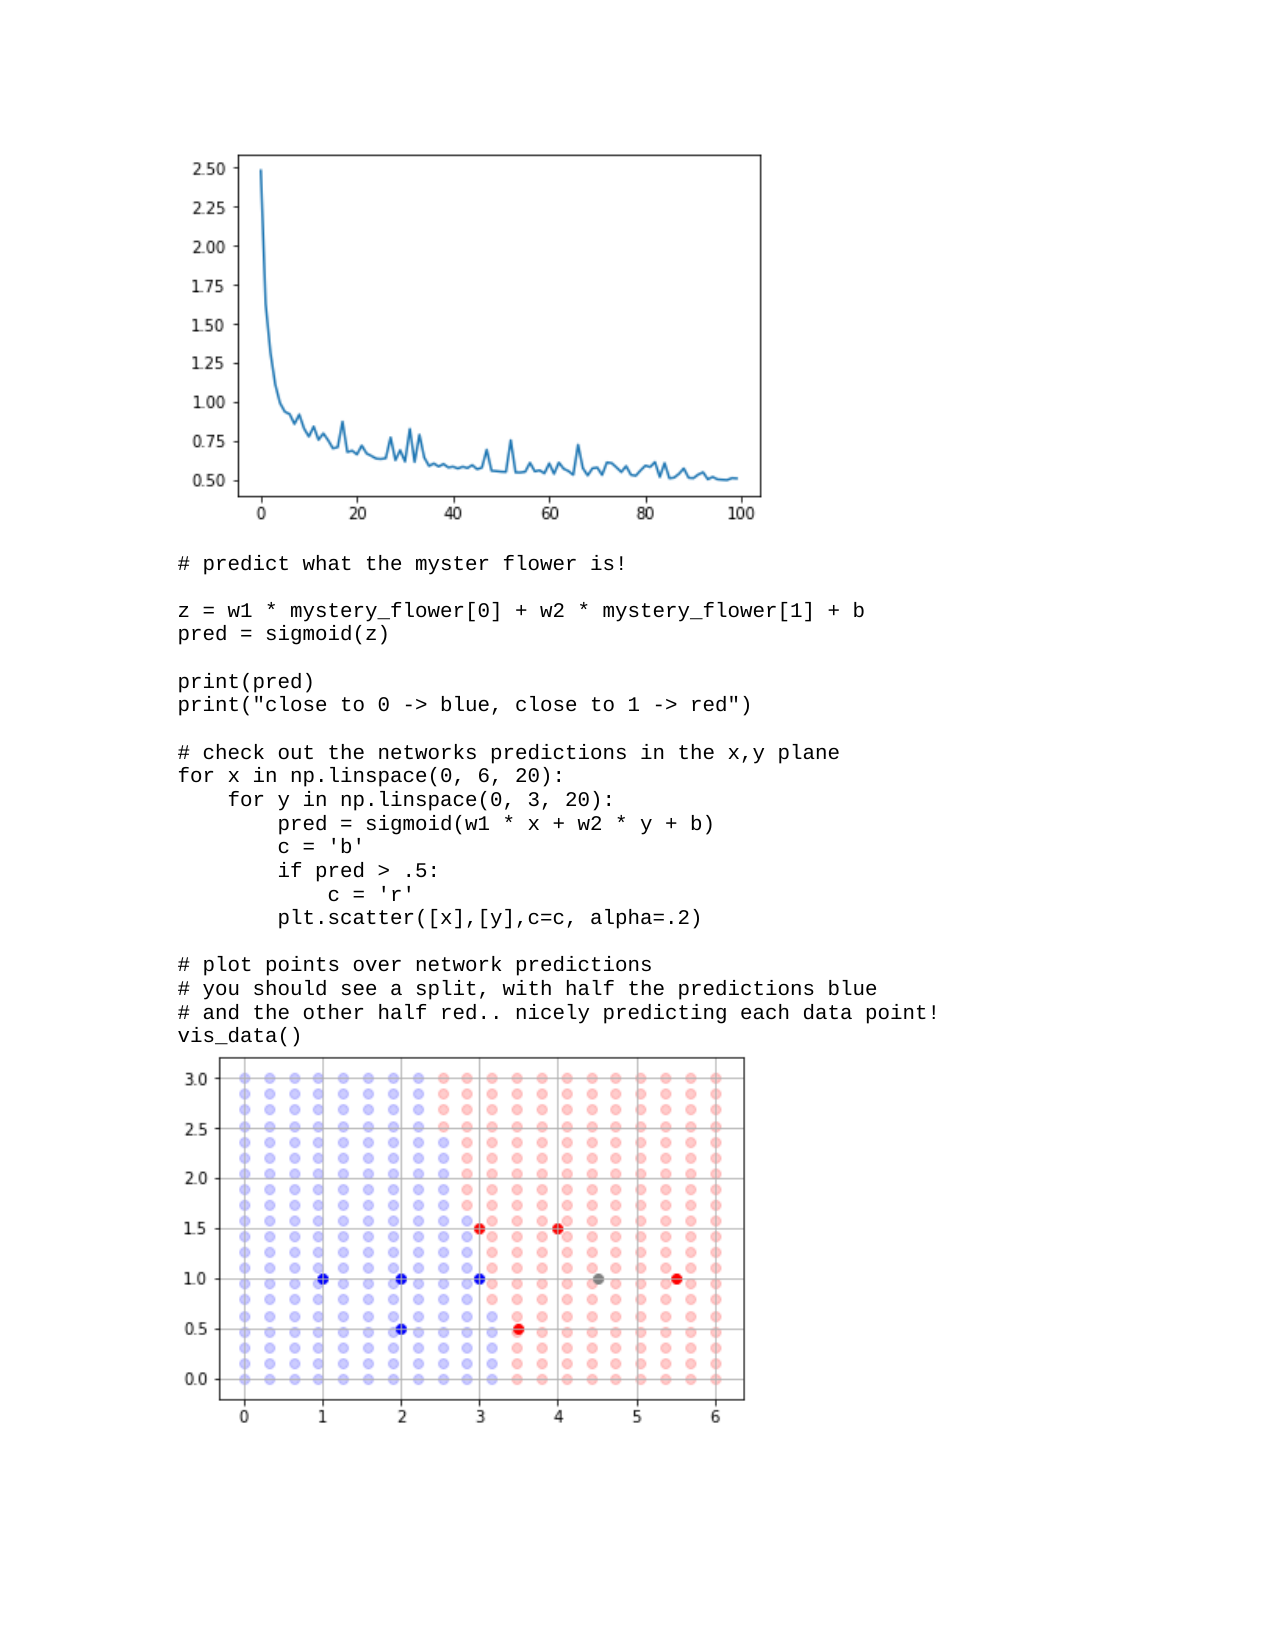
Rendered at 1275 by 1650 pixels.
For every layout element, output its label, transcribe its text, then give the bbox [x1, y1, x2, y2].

text # and the other half red.. nicely predicting each data point! [177, 1002, 1098, 1025]
text pred = sigmoid(w1 * x + w2 * y + b) [177, 813, 1098, 836]
text print("close to 0 -> blue, close to 1 -> red") [177, 694, 1098, 718]
text if pred > .5: [177, 860, 1098, 883]
text c = 'r' [177, 883, 1098, 907]
text # predict what the myster flower is! [177, 552, 1098, 576]
text # you should see a split, with half the predictions blue [177, 978, 1098, 1002]
text pred = sigmoid(z) [177, 623, 1098, 647]
text for y in np.linspace(0, 3, 20): [177, 789, 1098, 813]
text z = w1 * mystery_flower[0] + w2 * mystery_flower[1] + b [177, 600, 1098, 623]
picture [177, 147, 768, 529]
text vis_data() [177, 1025, 1098, 1049]
picture [177, 1049, 753, 1437]
text c = 'b' [177, 836, 1098, 860]
text for x in np.linspace(0, 6, 20): [177, 765, 1098, 789]
text plt.scatter([x],[y],c=c, alpha=.2) [177, 907, 1098, 931]
text print(pred) [177, 671, 1098, 694]
text # check out the networks predictions in the x,y plane [177, 742, 1098, 765]
text # plot points over network predictions [177, 954, 1098, 978]
